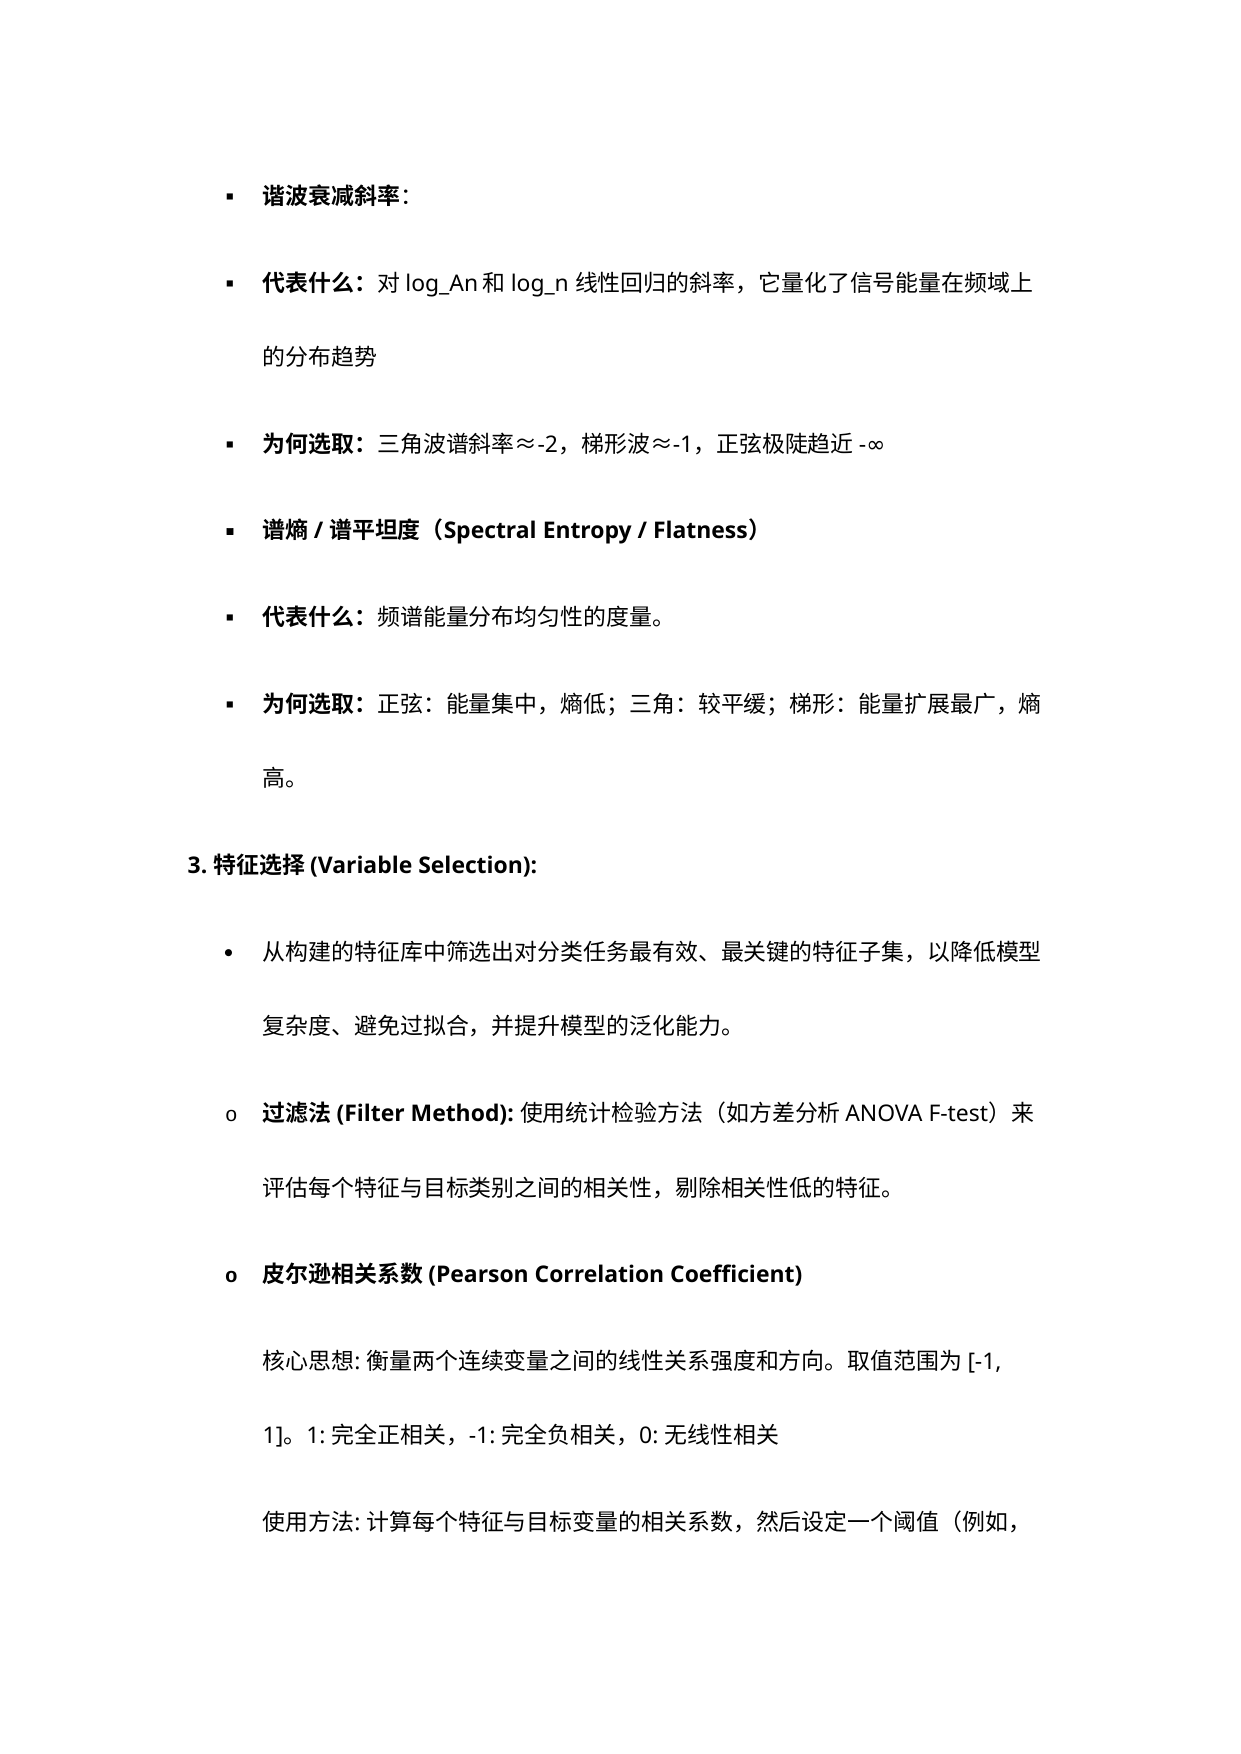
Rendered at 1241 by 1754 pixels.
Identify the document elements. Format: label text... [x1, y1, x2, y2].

list 谐波衰减斜率： [225, 162, 1053, 227]
text 核心思想: 衡量两个连续变量之间的线性关系强度和方向。取值范围为 [-1, 1]。1: 完全正相关，-1: 完全负相关，0: 无线性相关 [262, 1327, 1053, 1466]
text 3. 特征选择 (Variable Selection): [187, 831, 1053, 896]
list 谱熵 / 谱平坦度（Spectral Entropy / Flatness） [225, 496, 1053, 561]
list 为何选取：三角波谱斜率≈-2，梯形波≈-1，正弦极陡趋近 -∞ [225, 410, 1053, 475]
list 为何选取：正弦：能量集中，熵低；三角：较平缓；梯形：能量扩展最广，熵高。 [225, 670, 1053, 809]
list 代表什么：对 log_An和 log_n 线性回归的斜率，它量化了信号能量在频域上的分布趋势 [225, 248, 1053, 388]
list 皮尔逊相关系数 (Pearson Correlation Coefficient) [225, 1240, 1053, 1305]
list 从构建的特征库中筛选出对分类任务最有效、最关键的特征子集，以降低模型复杂度、避免过拟合，并提升模型的泛化能力。 [225, 918, 1053, 1057]
list 过滤法 (Filter Method): 使用统计检验方法（如方差分析ANOVA F-test）来评估每个特征与目标类别之间的相关性，剔除相关性低的特征。 [225, 1079, 1053, 1218]
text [262, 1488, 1053, 1553]
list 代表什么：频谱能量分布均匀性的度量。 [225, 583, 1053, 648]
